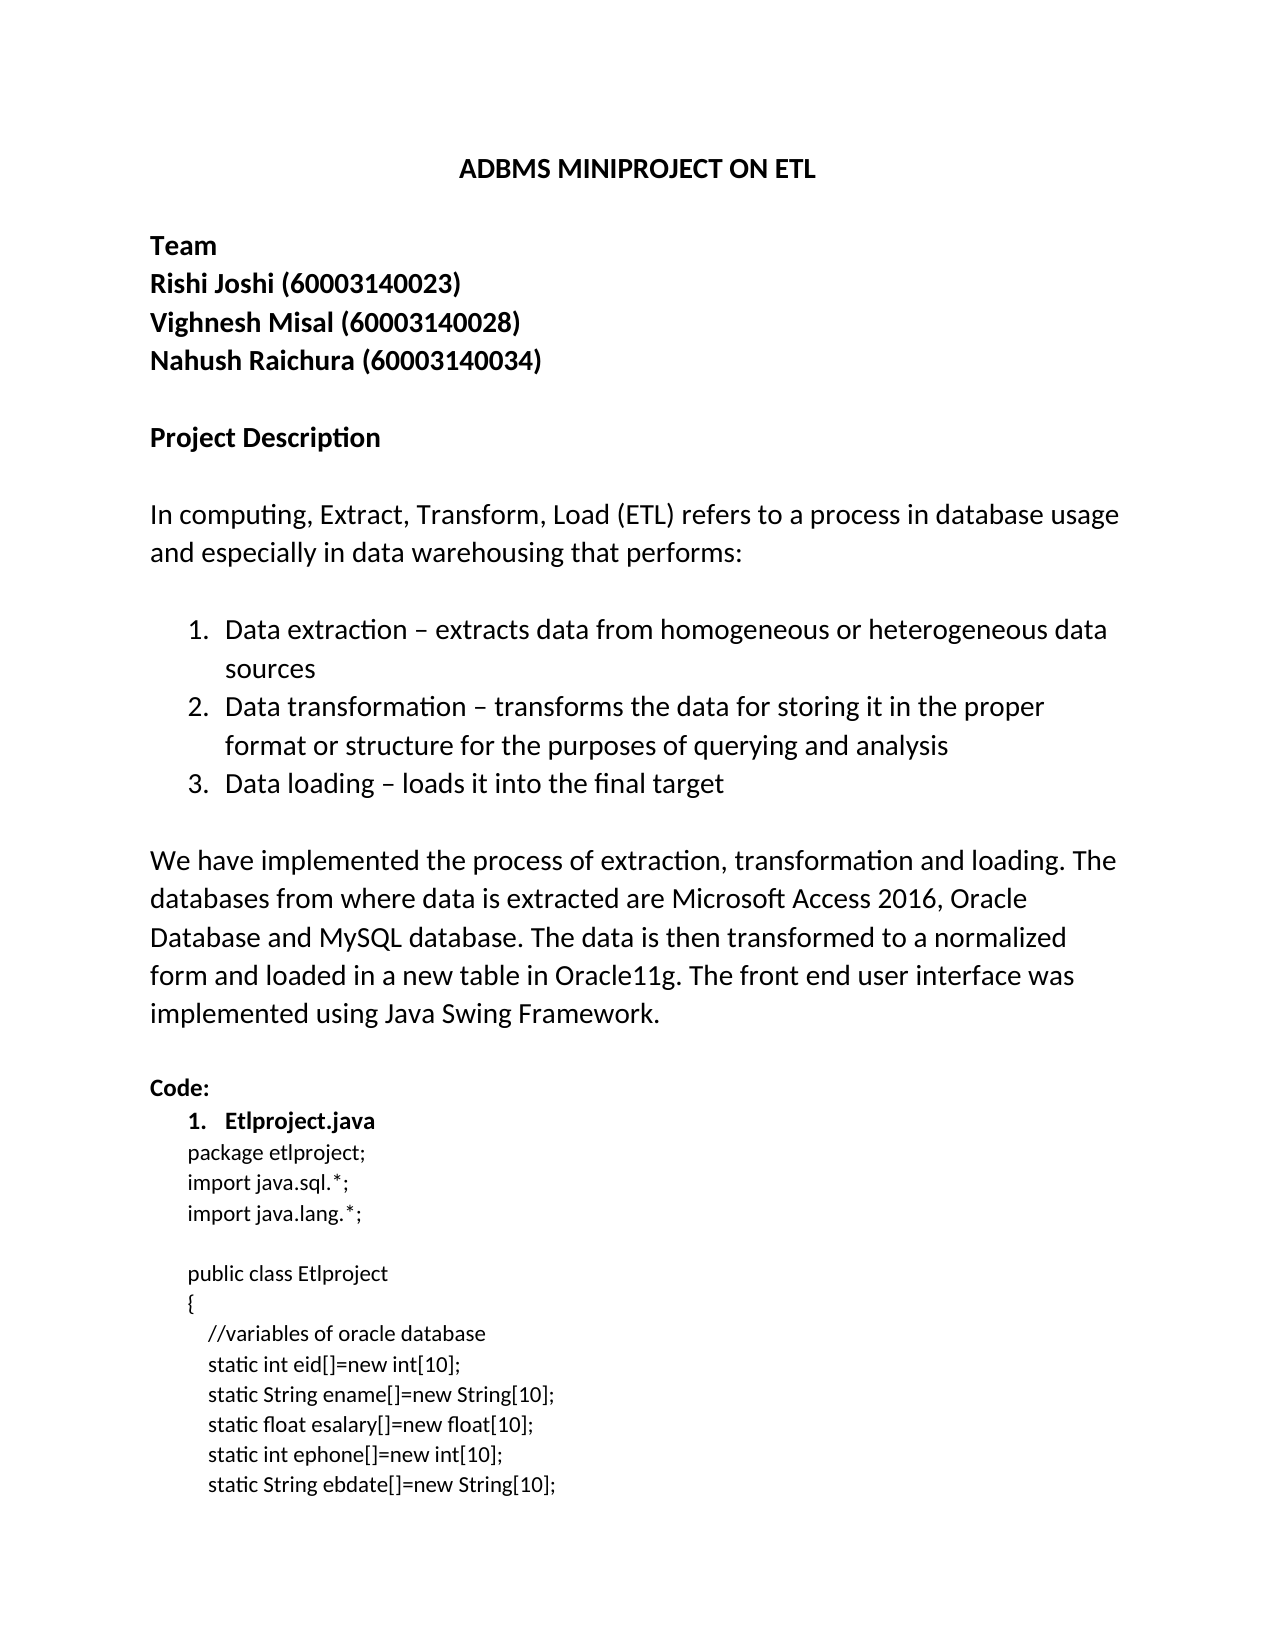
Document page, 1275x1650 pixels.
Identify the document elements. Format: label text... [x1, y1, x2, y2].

list Etlproject.java [187, 1105, 1125, 1136]
text public class Etlproject [187, 1259, 1125, 1287]
text Vighnesh Misal (60003140028) [150, 304, 1125, 339]
text package etlproject; [187, 1138, 1125, 1166]
list Data transformation – transforms the data for storing it in the proper format or structure for the purposes of querying and analysis [187, 688, 1125, 762]
text In computing, Extract, Transform, Load (ETL) refers to a process in database usage and especially in data warehousing that performs: [150, 496, 1125, 570]
list Data loading – loads it into the final target [187, 765, 1125, 801]
text Team [150, 227, 1125, 262]
text import java.lang.*; [187, 1199, 1125, 1227]
text We have implemented the process of extraction, transformation and loading. The databases from where data is extracted are Microsoft Access 2016, Oracle Database and MySQL database. The data is then transformed to a normalized form and loaded in a new table in Oracle11g. The front end user interface was implemented using Java Swing Framework. [150, 842, 1125, 1031]
text Rishi Joshi (60003140023) [150, 265, 1125, 301]
text static String ename[]=new String[10]; [187, 1380, 1125, 1408]
text static float esalary[]=new float[10]; [187, 1410, 1125, 1438]
text static int eid[]=new int[10]; [187, 1350, 1125, 1378]
list Data extraction – extracts data from homogeneous or heterogeneous data sources [187, 611, 1125, 685]
text static String ebdate[]=new String[10]; [187, 1471, 1125, 1499]
text { [187, 1289, 1125, 1317]
text Code: [150, 1072, 1125, 1103]
text Nahush Raichura (60003140034) [150, 342, 1125, 378]
text Project Description [150, 419, 1125, 455]
text ADBMS MINIPROJECT ON ETL [150, 150, 1125, 186]
text //variables of oracle database [187, 1319, 1125, 1348]
text static int ephone[]=new int[10]; [187, 1440, 1125, 1468]
text import java.sql.*; [187, 1168, 1125, 1197]
